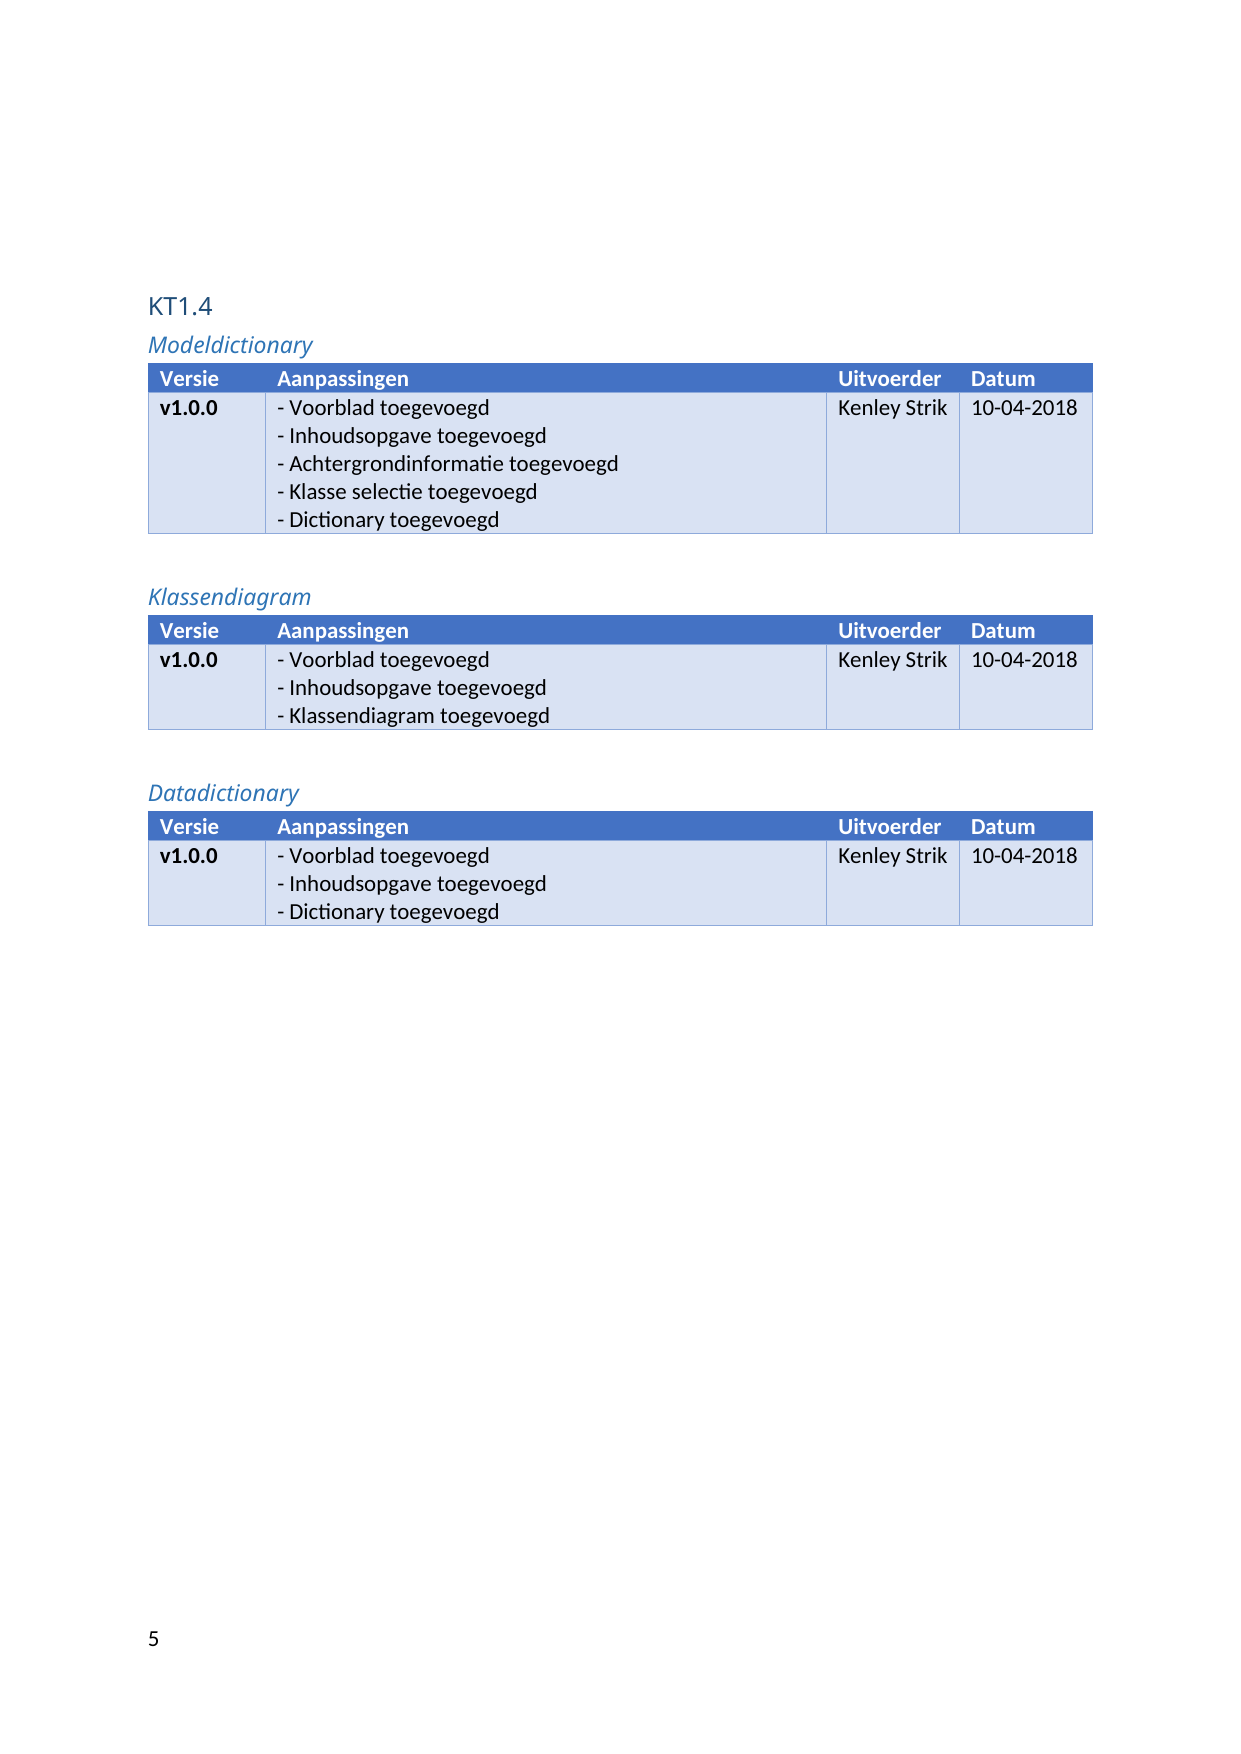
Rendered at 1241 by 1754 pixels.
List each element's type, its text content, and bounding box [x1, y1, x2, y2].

table_cell Kenley Strik [827, 393, 959, 533]
table_header Uitvoerder [827, 364, 959, 392]
table_header Datum [960, 812, 1092, 840]
table_cell 10-04-2018 [960, 841, 1092, 925]
subtitle KT1.4 [148, 288, 1092, 322]
table_header Uitvoerder [827, 616, 959, 644]
table_cell 10-04-2018 [960, 393, 1092, 533]
table_header Versie [149, 364, 265, 392]
table_cell - Voorblad toegevoegd - Inhoudsopgave toegevoegd - Dictionary toegevoegd [266, 841, 826, 925]
table_cell Kenley Strik [827, 841, 959, 925]
table_cell v1.0.0 [149, 393, 265, 533]
table_cell v1.0.0 [149, 841, 265, 925]
table_cell - Voorblad toegevoegd - Inhoudsopgave toegevoegd - Achtergrondinformatie toegevoegd - Klasse selectie toegevoegd - Dictionary toegevoegd [266, 393, 826, 533]
table_header Aanpassingen [266, 364, 826, 392]
table_cell 10-04-2018 [960, 645, 1092, 729]
table_cell Kenley Strik [827, 645, 959, 729]
table_header Uitvoerder [827, 812, 959, 840]
table_header Versie [149, 812, 265, 840]
table_header Aanpassingen [266, 616, 826, 644]
table_cell - Voorblad toegevoegd - Inhoudsopgave toegevoegd - Klassendiagram toegevoegd [266, 645, 826, 729]
table_cell v1.0.0 [149, 645, 265, 729]
table_header Datum [960, 616, 1092, 644]
subtitle Modeldictionary [148, 329, 1092, 361]
table_header Aanpassingen [266, 812, 826, 840]
table_header Versie [149, 616, 265, 644]
subtitle Datadictionary [148, 777, 1092, 808]
subtitle Klassendiagram [148, 581, 1092, 612]
table_header Datum [960, 364, 1092, 392]
